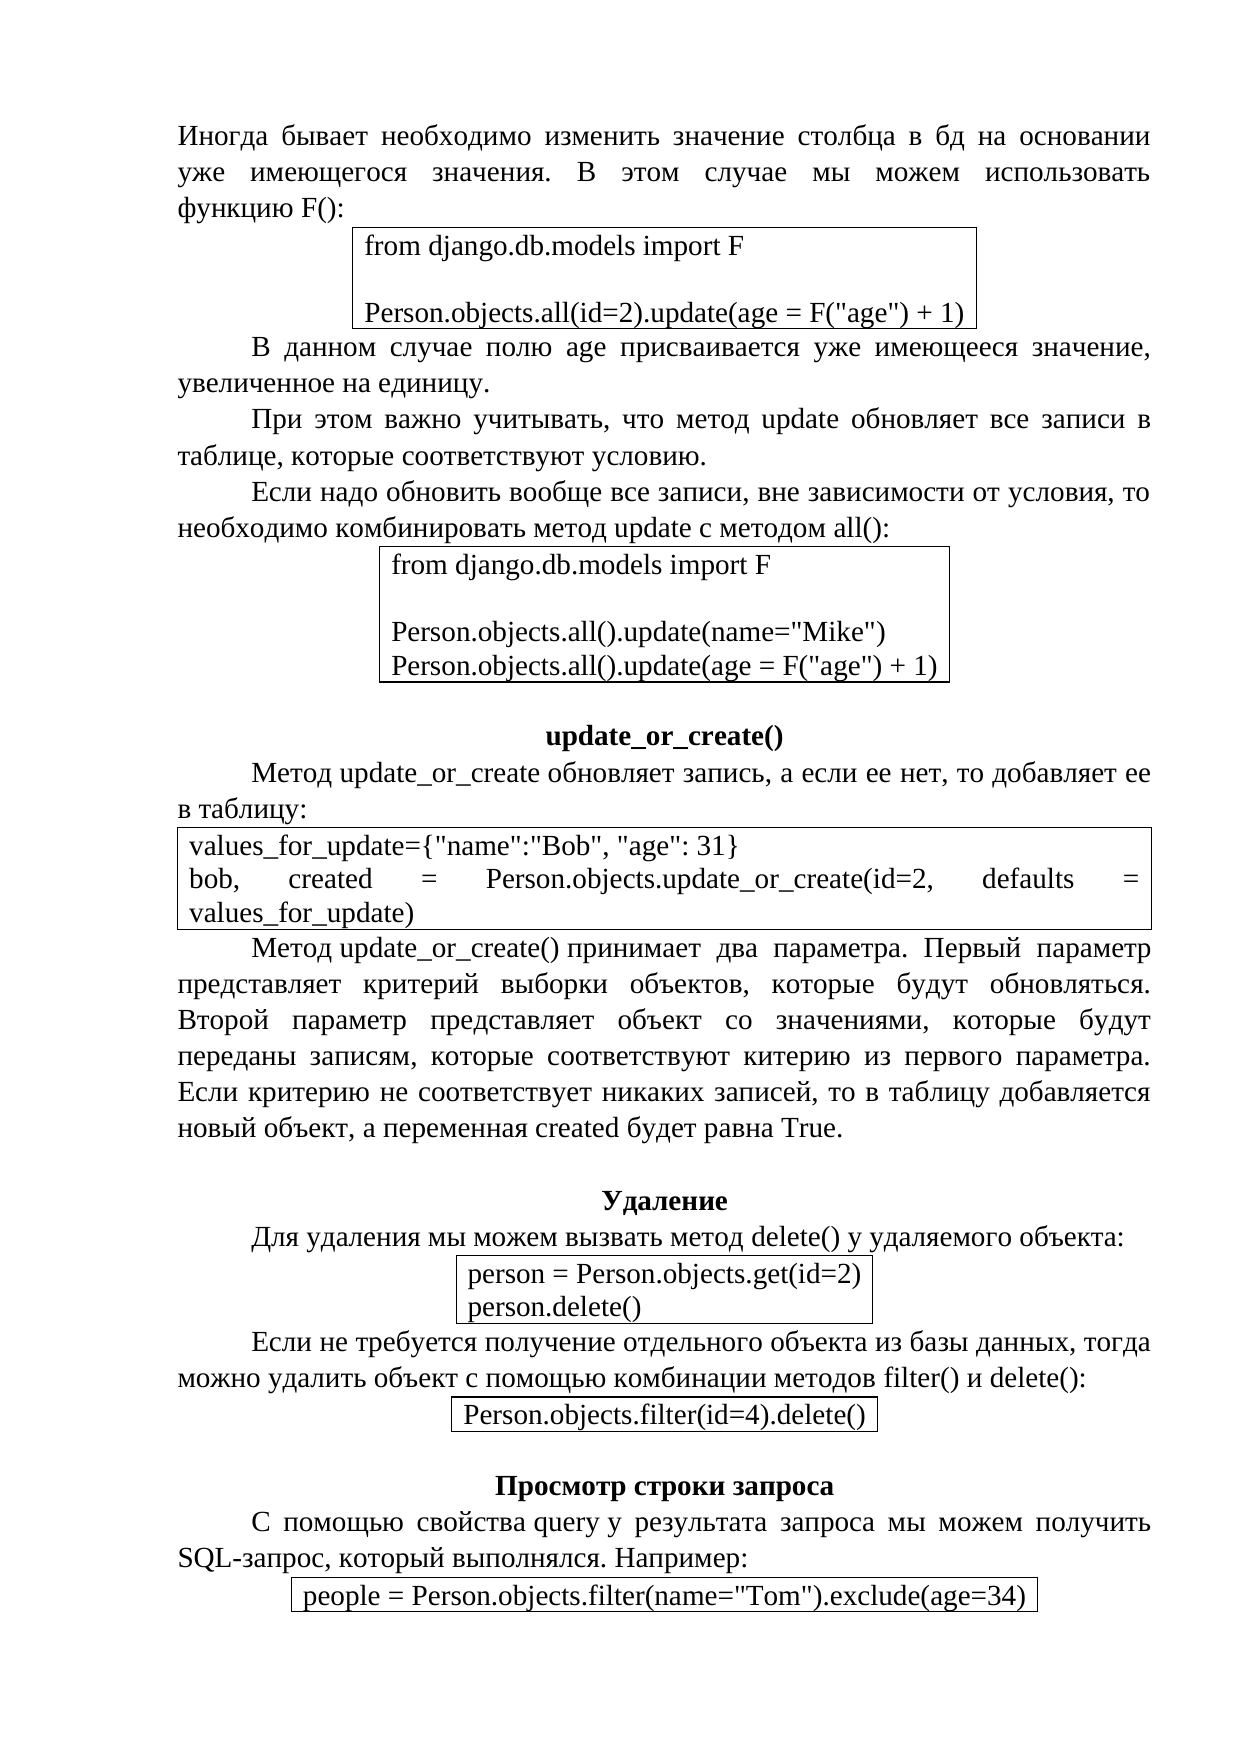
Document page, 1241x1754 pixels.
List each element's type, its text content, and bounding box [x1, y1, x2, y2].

text В данном случае полю age присваивается уже имеющееся значение, увеличенное на единицу. [177, 329, 1152, 399]
text Метод update_or_create() принимает два параметра. Первый параметр представляет критерий выборки объектов, которые будут обновляться. Второй параметр представляет объект со значениями, которые будут переданы записям, которые соответствуют китерию из первого параметра. Если критерию не соответствует никаких записей, то в таблицу добавляется новый объект, а переменная created будет равна True. [177, 930, 1152, 1144]
text Если не требуется получение отдельного объекта из базы данных, тогда можно удалить объект с помощью комбинации методов filter() и delete(): [177, 1324, 1152, 1394]
table_header Person.objects.filter(id=4).delete() [452, 1398, 877, 1431]
text Просмотр строки запроса [177, 1468, 1152, 1502]
text Если надо обновить вообще все записи, вне зависимости от условия, то необходимо комбинировать метод update с методом all(): [177, 474, 1152, 543]
table_header person = Person.objects.get(id=2) person.delete() [457, 1256, 872, 1323]
table_header from django.db.models import F Person.objects.all().update(name="Mike") Person.objects.all().update(age = F("age") + 1) [380, 547, 949, 681]
text При этом важно учитывать, что метод update обновляет все записи в таблице, которые соответствуют условию. [177, 402, 1152, 471]
text Удаление [177, 1183, 1152, 1216]
table_header values_for_update={"name":"Bob", "age": 31} bob, created = Person.objects.update_or_create(id=2, defaults = values_for_update) [178, 828, 1151, 929]
text update_or_create() [177, 718, 1152, 752]
text С помощью свойства query у результата запроса мы можем получить SQL-запрос, который выполнялся. Например: [177, 1504, 1152, 1574]
text Метод update_or_create обновляет запись, а если ее нет, то добавляет ее в таблицу: [177, 755, 1152, 824]
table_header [292, 1578, 1037, 1611]
text Иногда бывает необходимо изменить значение столбца в бд на основании уже имеющегося значения. В этом случае мы можем использовать функцию F(): [177, 118, 1152, 224]
text Для удаления мы можем вызвать метод delete() у удаляемого объекта: [177, 1219, 1152, 1252]
table_header from django.db.models import F Person.objects.all(id=2).update(age = F("age") + 1) [353, 228, 976, 328]
